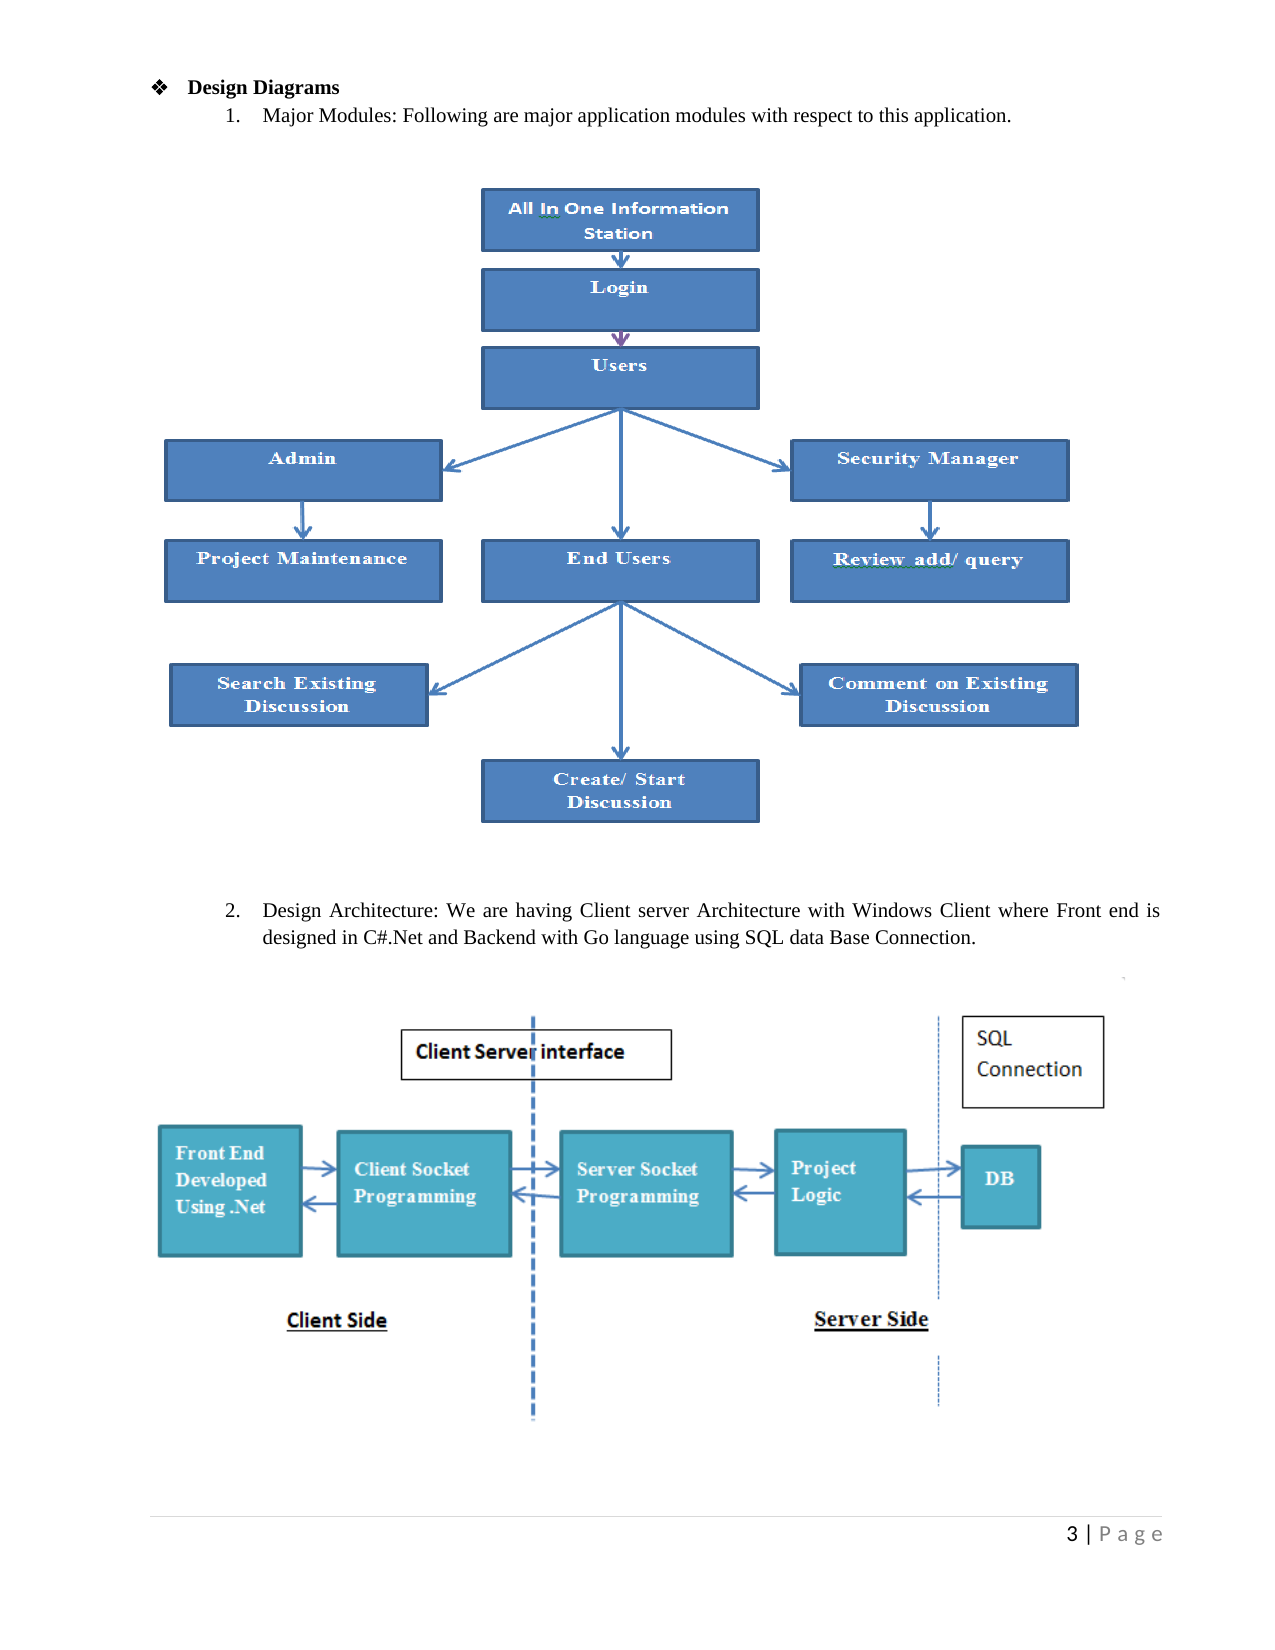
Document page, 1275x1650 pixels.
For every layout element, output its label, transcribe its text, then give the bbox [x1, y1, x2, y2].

list Major Modules: Following are major application modules with respect to this application. [225, 103, 1162, 127]
list Design Diagrams [150, 75, 1162, 99]
picture [150, 155, 1125, 841]
picture [150, 977, 1125, 1474]
list Design Architecture: We are having Client server Architecture with Windows Client where Front end is designed in C#.Net and Backend with Go language using SQL data Base Connection. [225, 897, 1162, 949]
